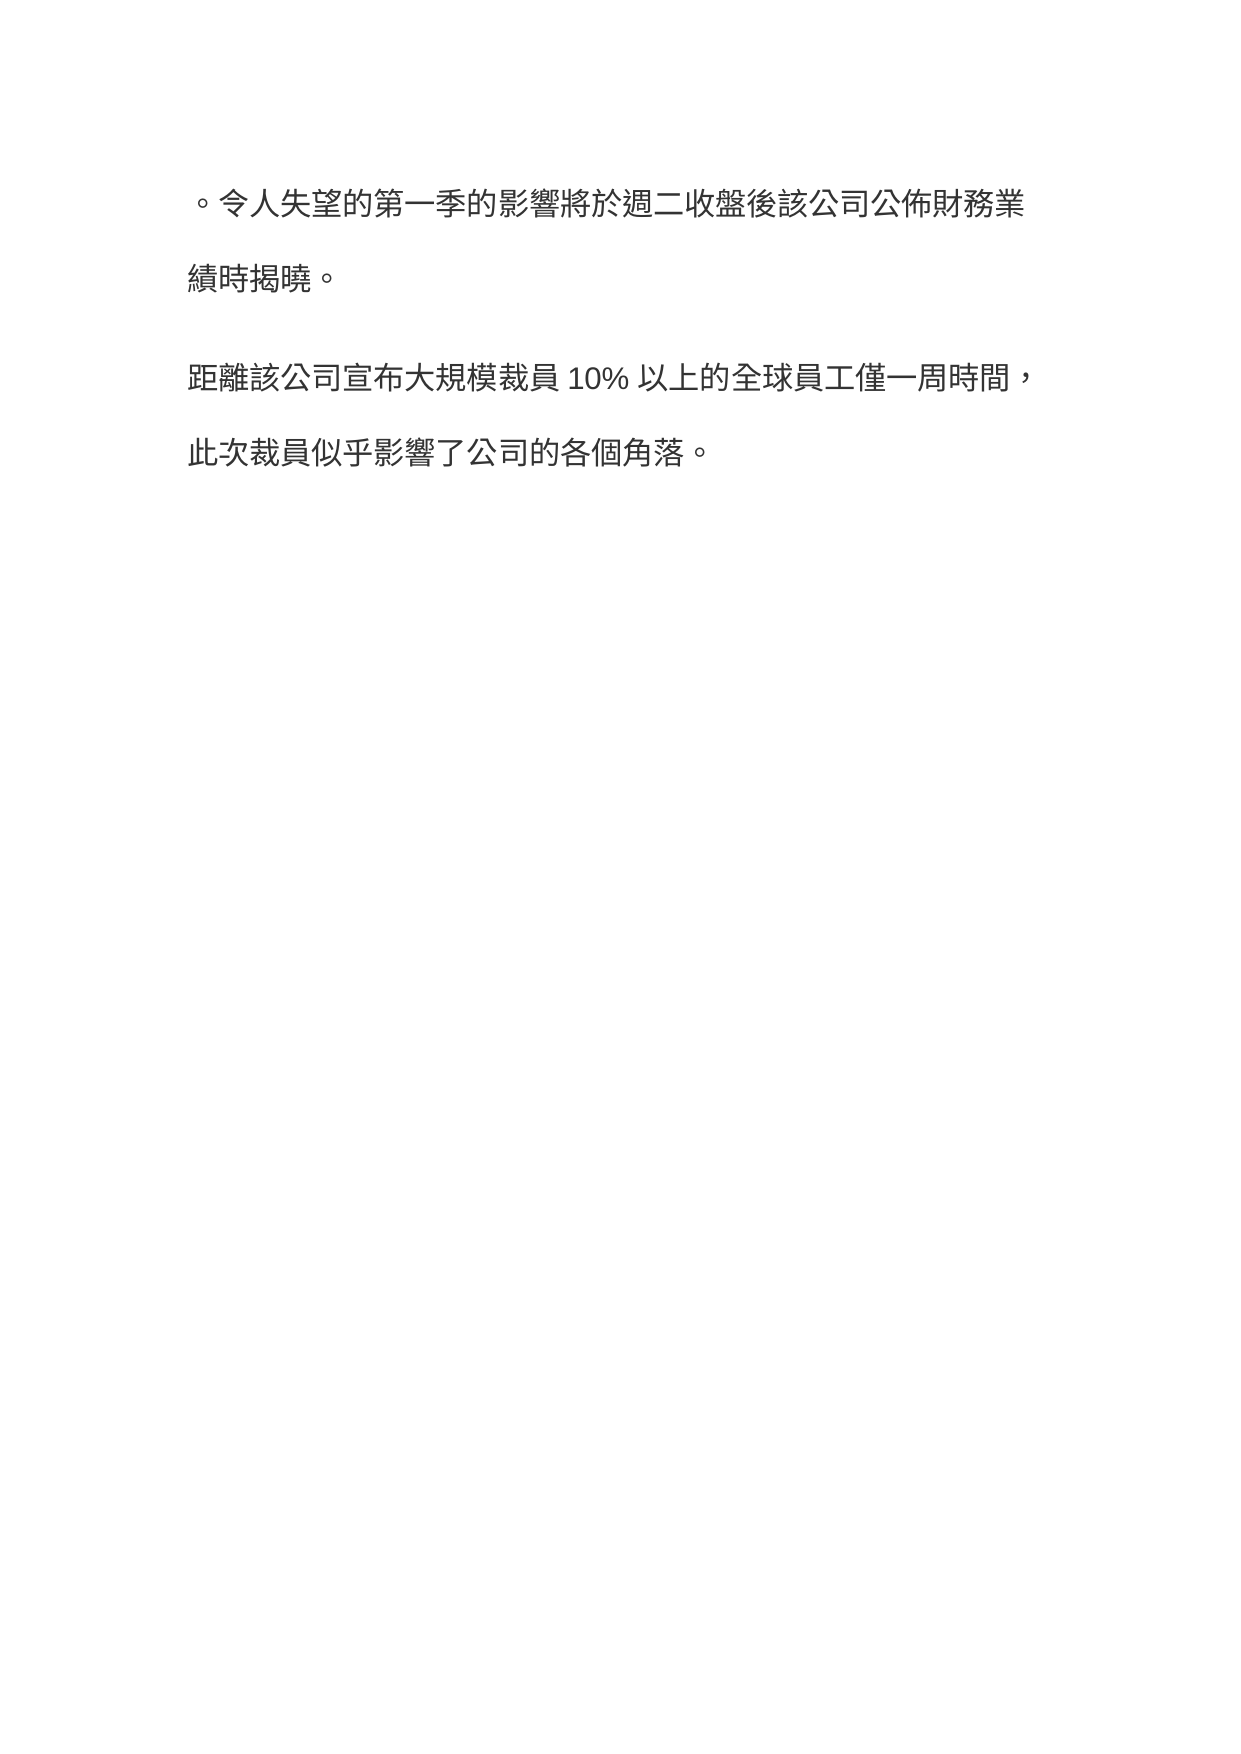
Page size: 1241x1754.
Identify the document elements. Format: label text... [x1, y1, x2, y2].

text 距離該公司宣布大規模裁員 10% 以上的全球員工僅一周時間，此次裁員似乎影響了公司的各個角落。 [187, 338, 1053, 488]
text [187, 164, 1053, 314]
